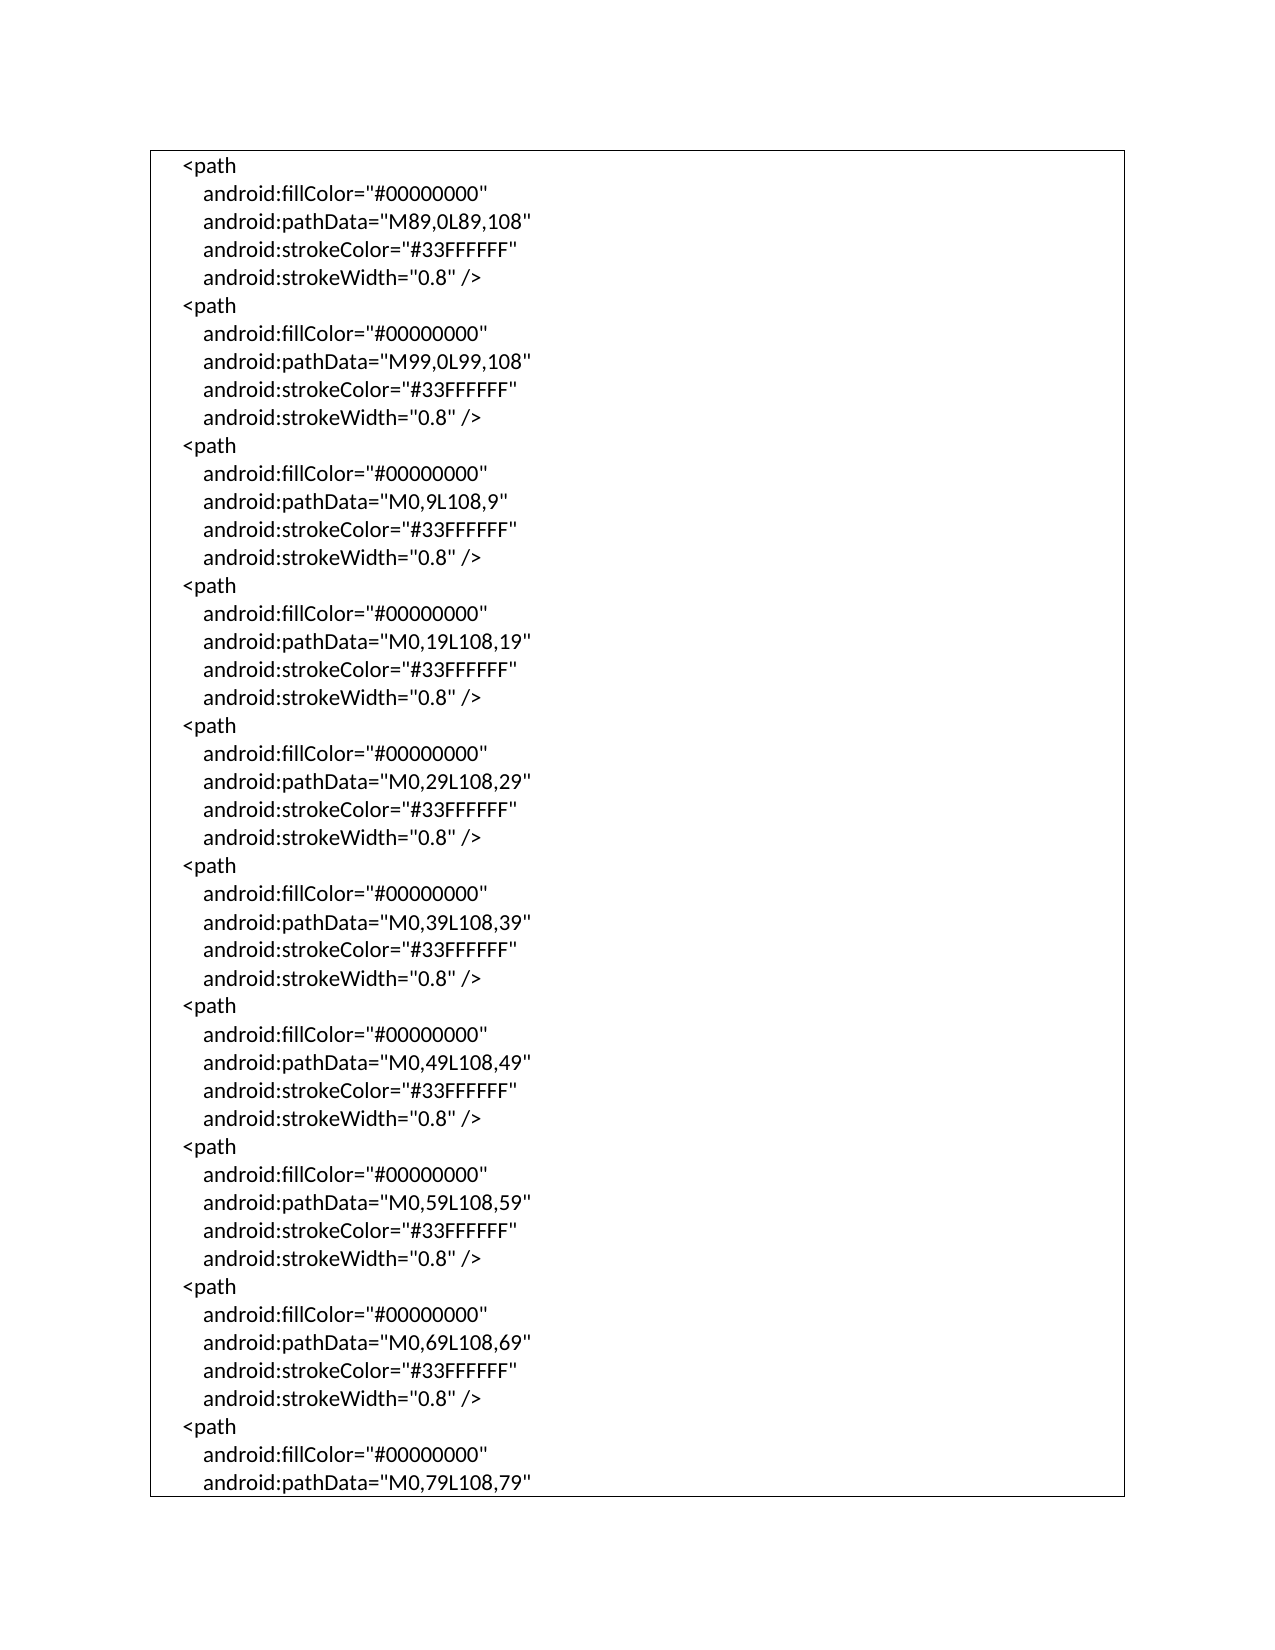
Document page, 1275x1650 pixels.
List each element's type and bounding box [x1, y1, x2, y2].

table_cell [151, 151, 1124, 1496]
